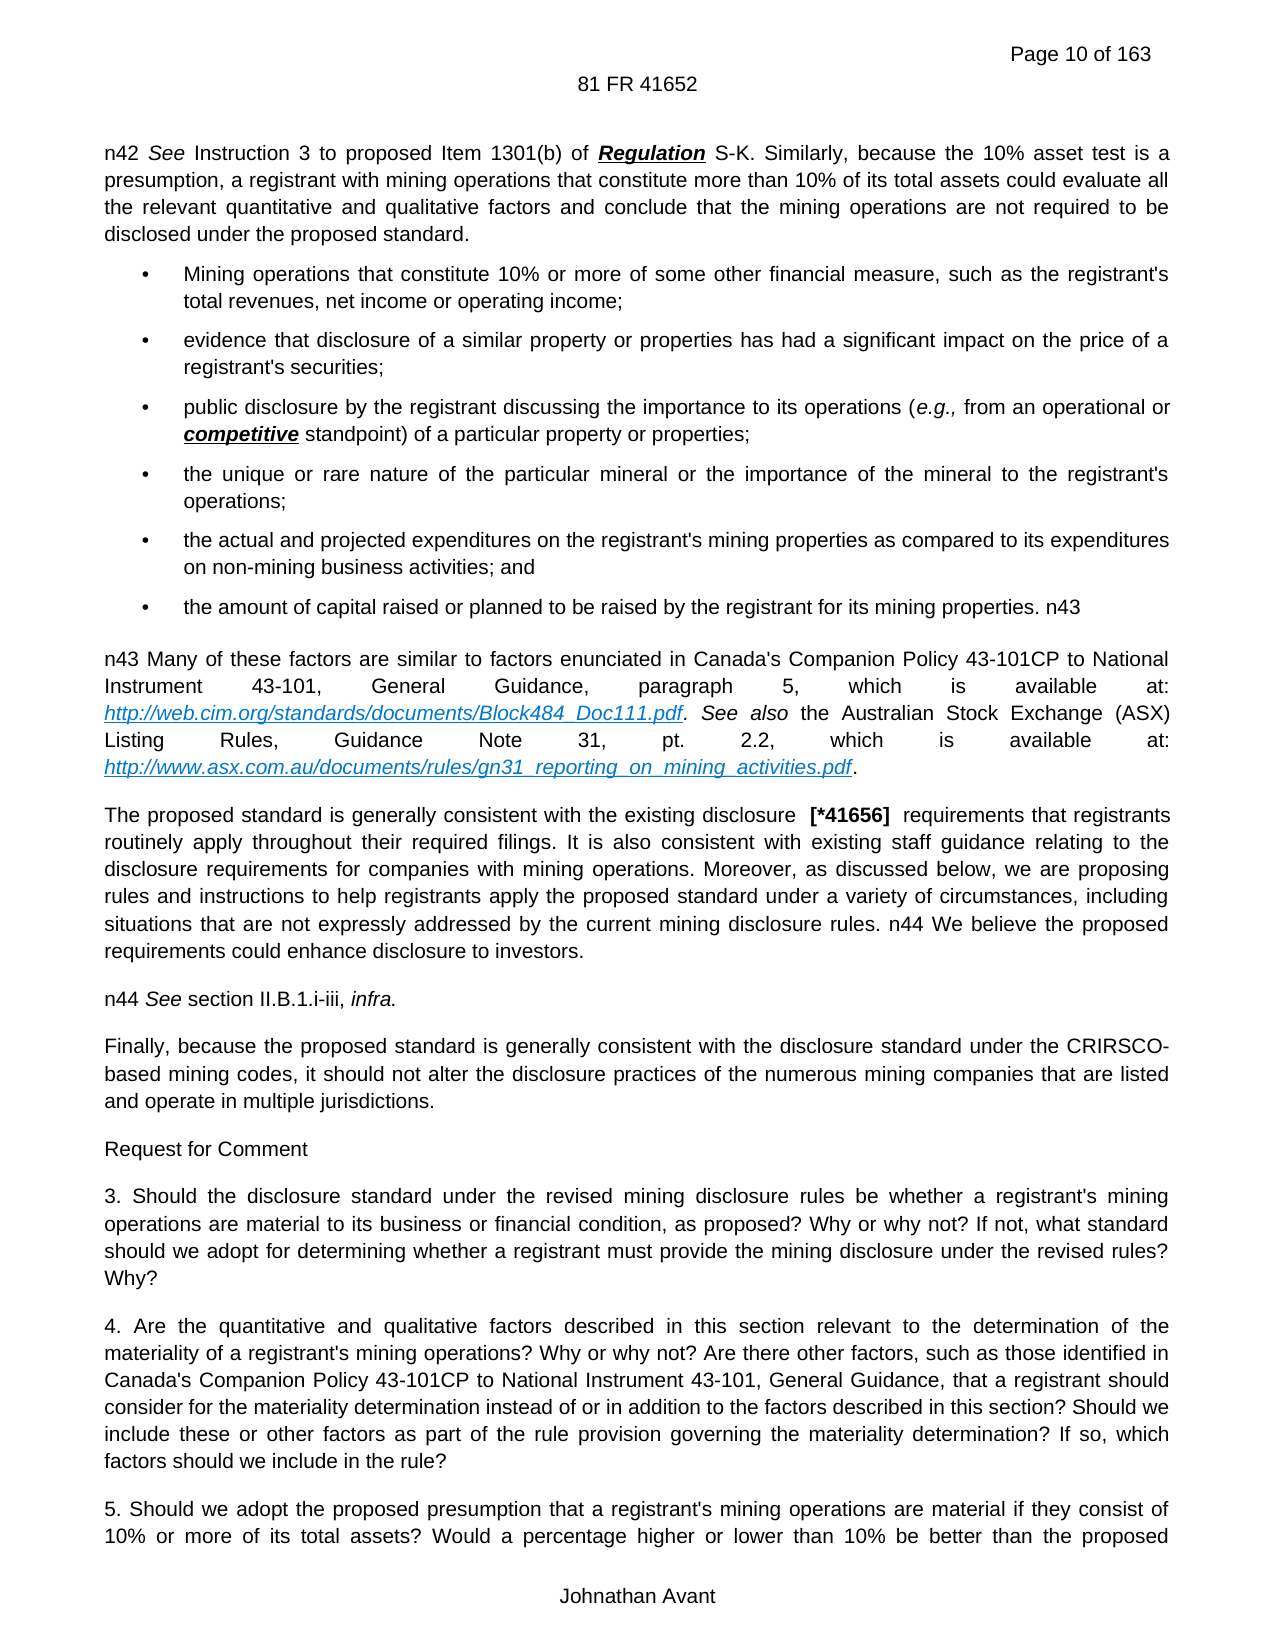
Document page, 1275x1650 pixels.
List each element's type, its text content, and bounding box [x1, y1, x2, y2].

text Request for Comment [104, 1133, 1171, 1160]
text n43 Many of these factors are similar to factors enunciated in Canada's Companion Policy 43-101CP to National Instrument 43-101, General Guidance, paragraph 5, which is available at: http://web.cim.org/standards/documents/Block484_Doc111.pdf. See also the Australian Stock Exchange (ASX) Listing Rules, Guidance Note 31, pt. 2.2, which is available at: http://www.asx.com.au/documents/rules/gn31_reporting_on_mining_activities.pdf. [104, 644, 1171, 779]
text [104, 1494, 1171, 1548]
text 3. Should the disclosure standard under the revised mining disclosure rules be whether a registrant's mining operations are material to its business or financial condition, as proposed? Why or why not? If not, what standard should we adopt for determining whether a registrant must provide the mining disclosure under the revised rules? Why? [104, 1181, 1171, 1289]
list the unique or rare nature of the particular mineral or the importance of the mineral to the registrant's operations; [142, 458, 1171, 512]
text n42 See Instruction 3 to proposed Item 1301(b) of Regulation S-K. Similarly, because the 10% asset test is a presumption, a registrant with mining operations that constitute more than 10% of its total assets could evaluate all the relevant quantitative and qualitative factors and conclude that the mining operations are not required to be disclosed under the proposed standard. [104, 137, 1171, 246]
text n44 See section II.B.1.i-iii, infra. [104, 983, 1171, 1010]
list public disclosure by the registrant discussing the importance to its operations (e.g., from an operational or competitive standpoint) of a particular property or properties; [142, 392, 1171, 446]
text 4. Are the quantitative and qualitative factors described in this section relevant to the determination of the materiality of a registrant's mining operations? Why or why not? Are there other factors, such as those identified in Canada's Companion Policy 43-101CP to National Instrument 43-101, General Guidance, that a registrant should consider for the materiality determination instead of or in addition to the factors described in this section? Should we include these or other factors as part of the rule provision governing the materiality determination? If so, which factors should we include in the rule? [104, 1310, 1171, 1473]
list Mining operations that constitute 10% or more of some other financial measure, such as the registrant's total revenues, net income or operating income; [142, 258, 1171, 312]
list evidence that disclosure of a similar property or properties has had a significant impact on the price of a registrant's securities; [142, 325, 1171, 379]
text Finally, because the proposed standard is generally consistent with the disclosure standard under the CRIRSCO-based mining codes, it should not alter the disclosure practices of the numerous mining companies that are listed and operate in multiple jurisdictions. [104, 1031, 1171, 1112]
list the actual and projected expenditures on the registrant's mining properties as compared to its expenditures on non-mining business activities; and [142, 525, 1171, 579]
text The proposed standard is generally consistent with the existing disclosure [*41656] requirements that registrants routinely apply throughout their required filings. It is also consistent with existing staff guidance relating to the disclosure requirements for companies with mining operations. Moreover, as discussed below, we are proposing rules and instructions to help registrants apply the proposed standard under a variety of circumstances, including situations that are not expressly addressed by the current mining disclosure rules. n44 We believe the proposed requirements could enhance disclosure to investors. [104, 800, 1171, 962]
list the amount of capital raised or planned to be raised by the registrant for its mining properties. n43 [142, 592, 1171, 619]
